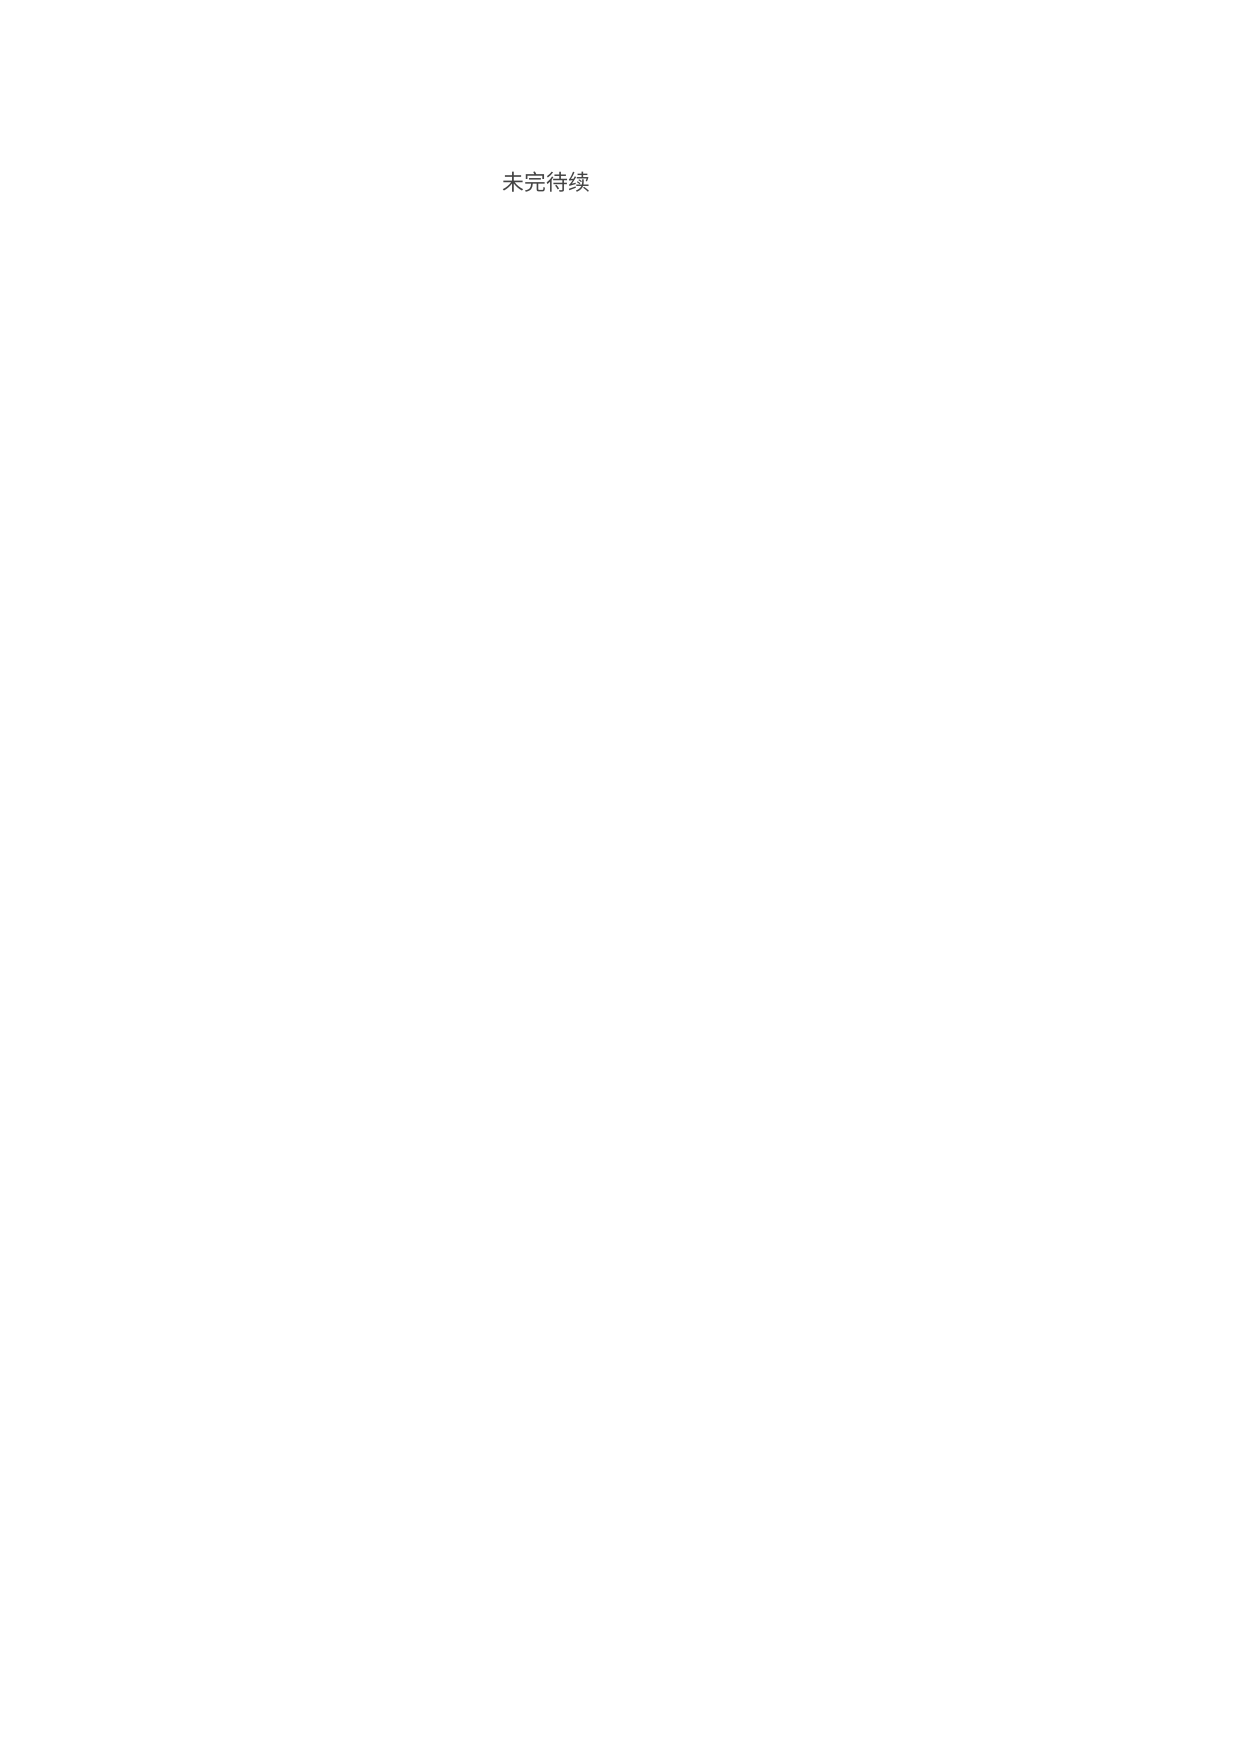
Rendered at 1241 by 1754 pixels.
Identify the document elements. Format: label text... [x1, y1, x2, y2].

text 未完待续 [187, 164, 1053, 196]
